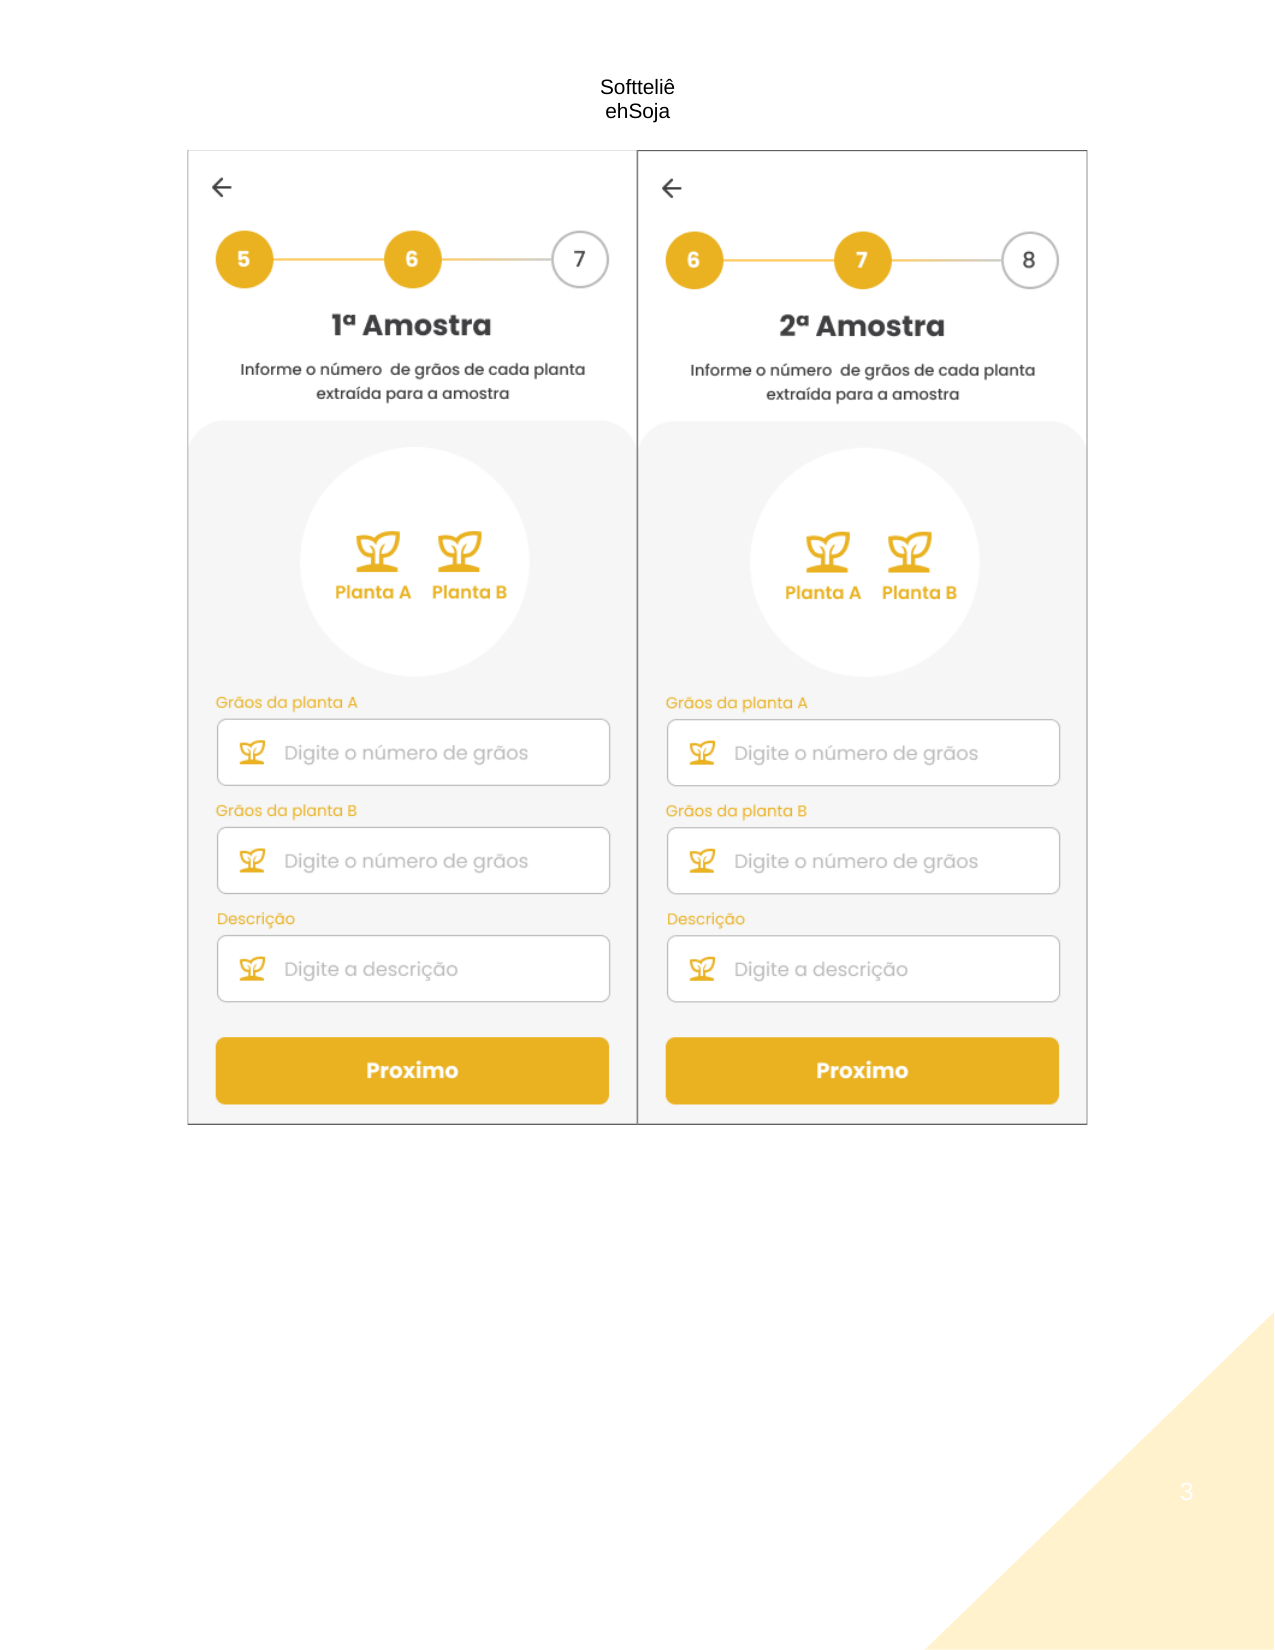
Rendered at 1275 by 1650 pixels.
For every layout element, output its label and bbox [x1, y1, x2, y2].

picture [187, 150, 1088, 1125]
